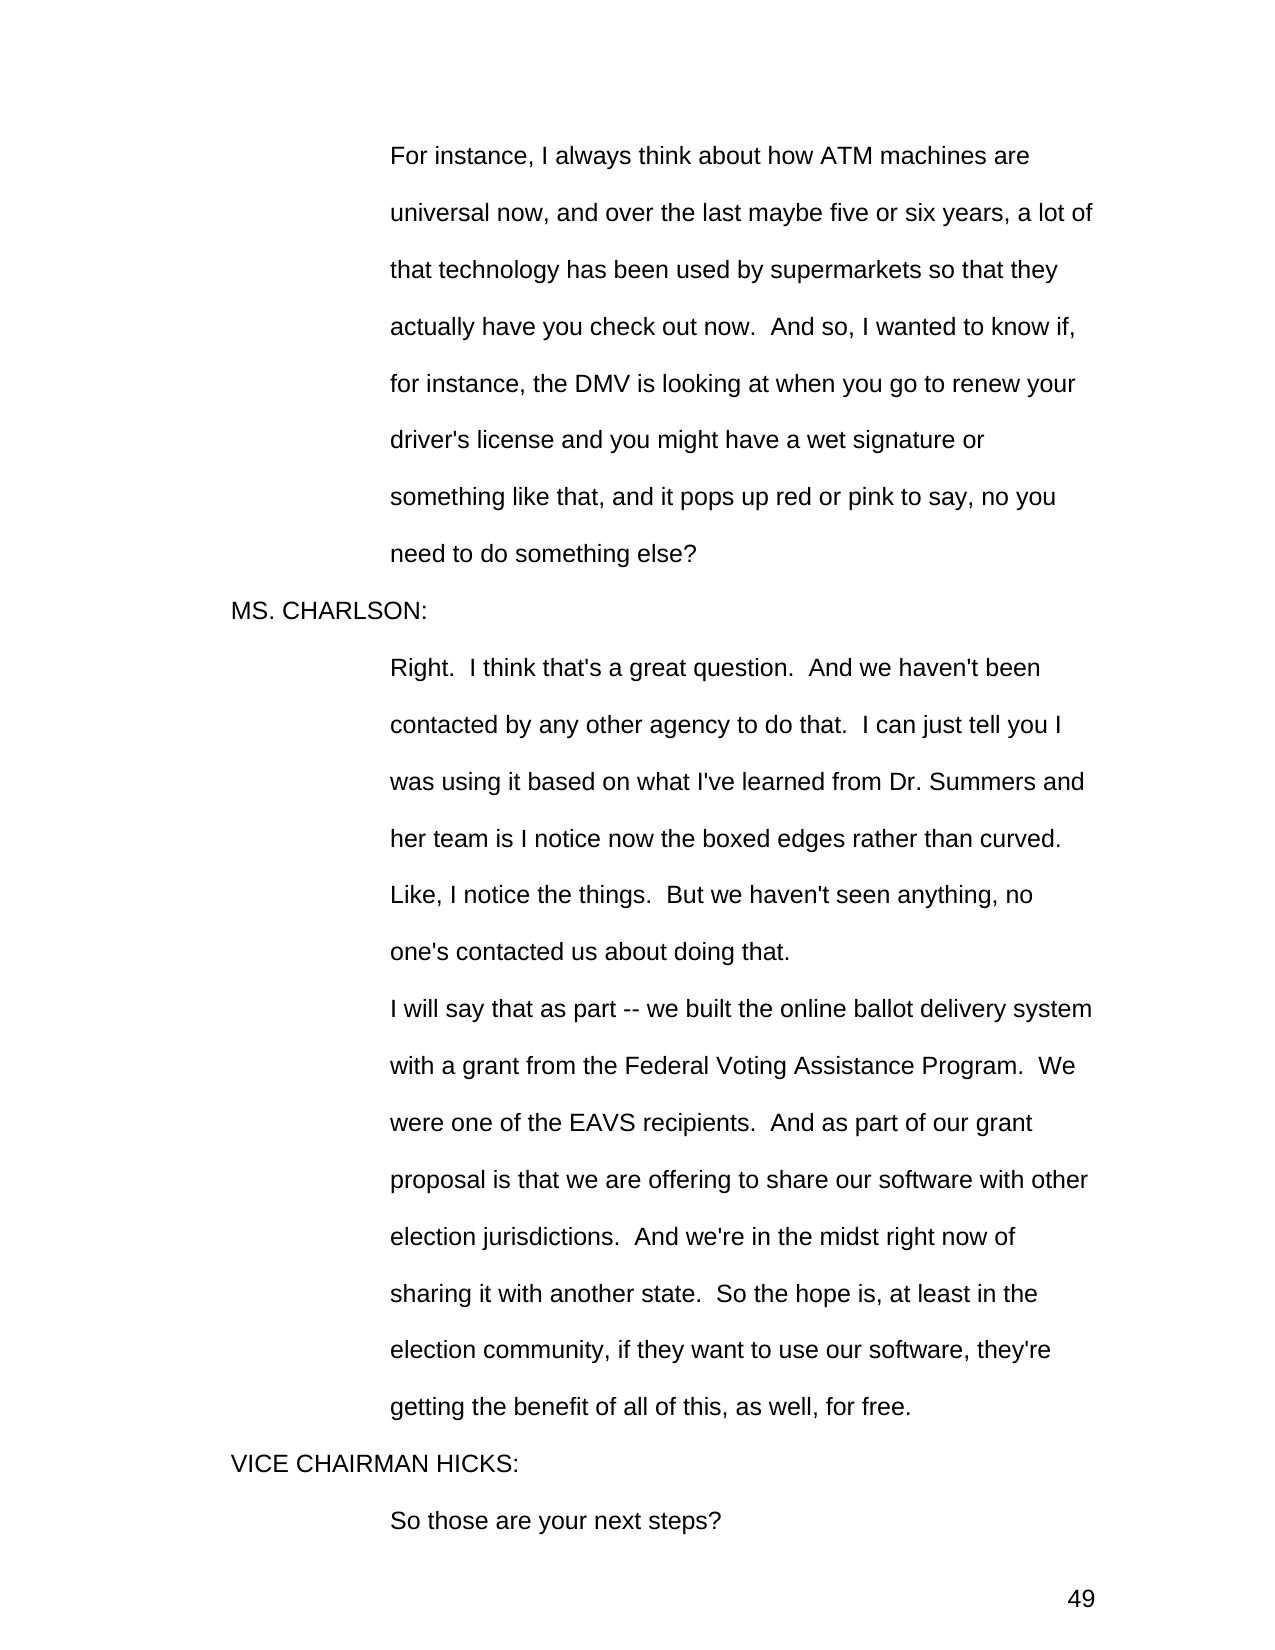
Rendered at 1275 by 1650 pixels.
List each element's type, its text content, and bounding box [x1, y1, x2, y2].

text I will say that as part -- we built the online ballot delivery system with a grant from the Federal Voting Assistance Program. We were one of the EAVS recipients. And as part of our grant proposal is that we are offering to share our software with other election jurisdictions. And we're in the midst right now of sharing it with another state. So the hope is, at least in the election community, if they want to use our software, they're getting the benefit of all of this, as well, for free. [390, 972, 1095, 1427]
text Right. I think that's a great question. And we haven't been contacted by any other agency to do that. I can just tell you I was using it based on what I've learned from Dr. Summers and her team is I notice now the boxed edges rather than curved. Like, I notice the things. But we haven't seen anything, no one's contacted us about doing that. [390, 631, 1095, 972]
text So those are your next steps? [231, 1484, 1095, 1541]
text For instance, I always think about how ATM machines are universal now, and over the last maybe five or six years, a lot of that technology has been used by supermarkets so that they actually have you check out now. And so, I wanted to know if, for instance, the DMV is looking at when you go to renew your driver's license and you might have a wet signature or something like that, and it pops up red or pink to say, no you need to do something else? [390, 119, 1095, 574]
text VICE CHAIRMAN HICKS: [231, 1427, 1095, 1484]
text MS. CHARLSON: [231, 574, 1095, 631]
